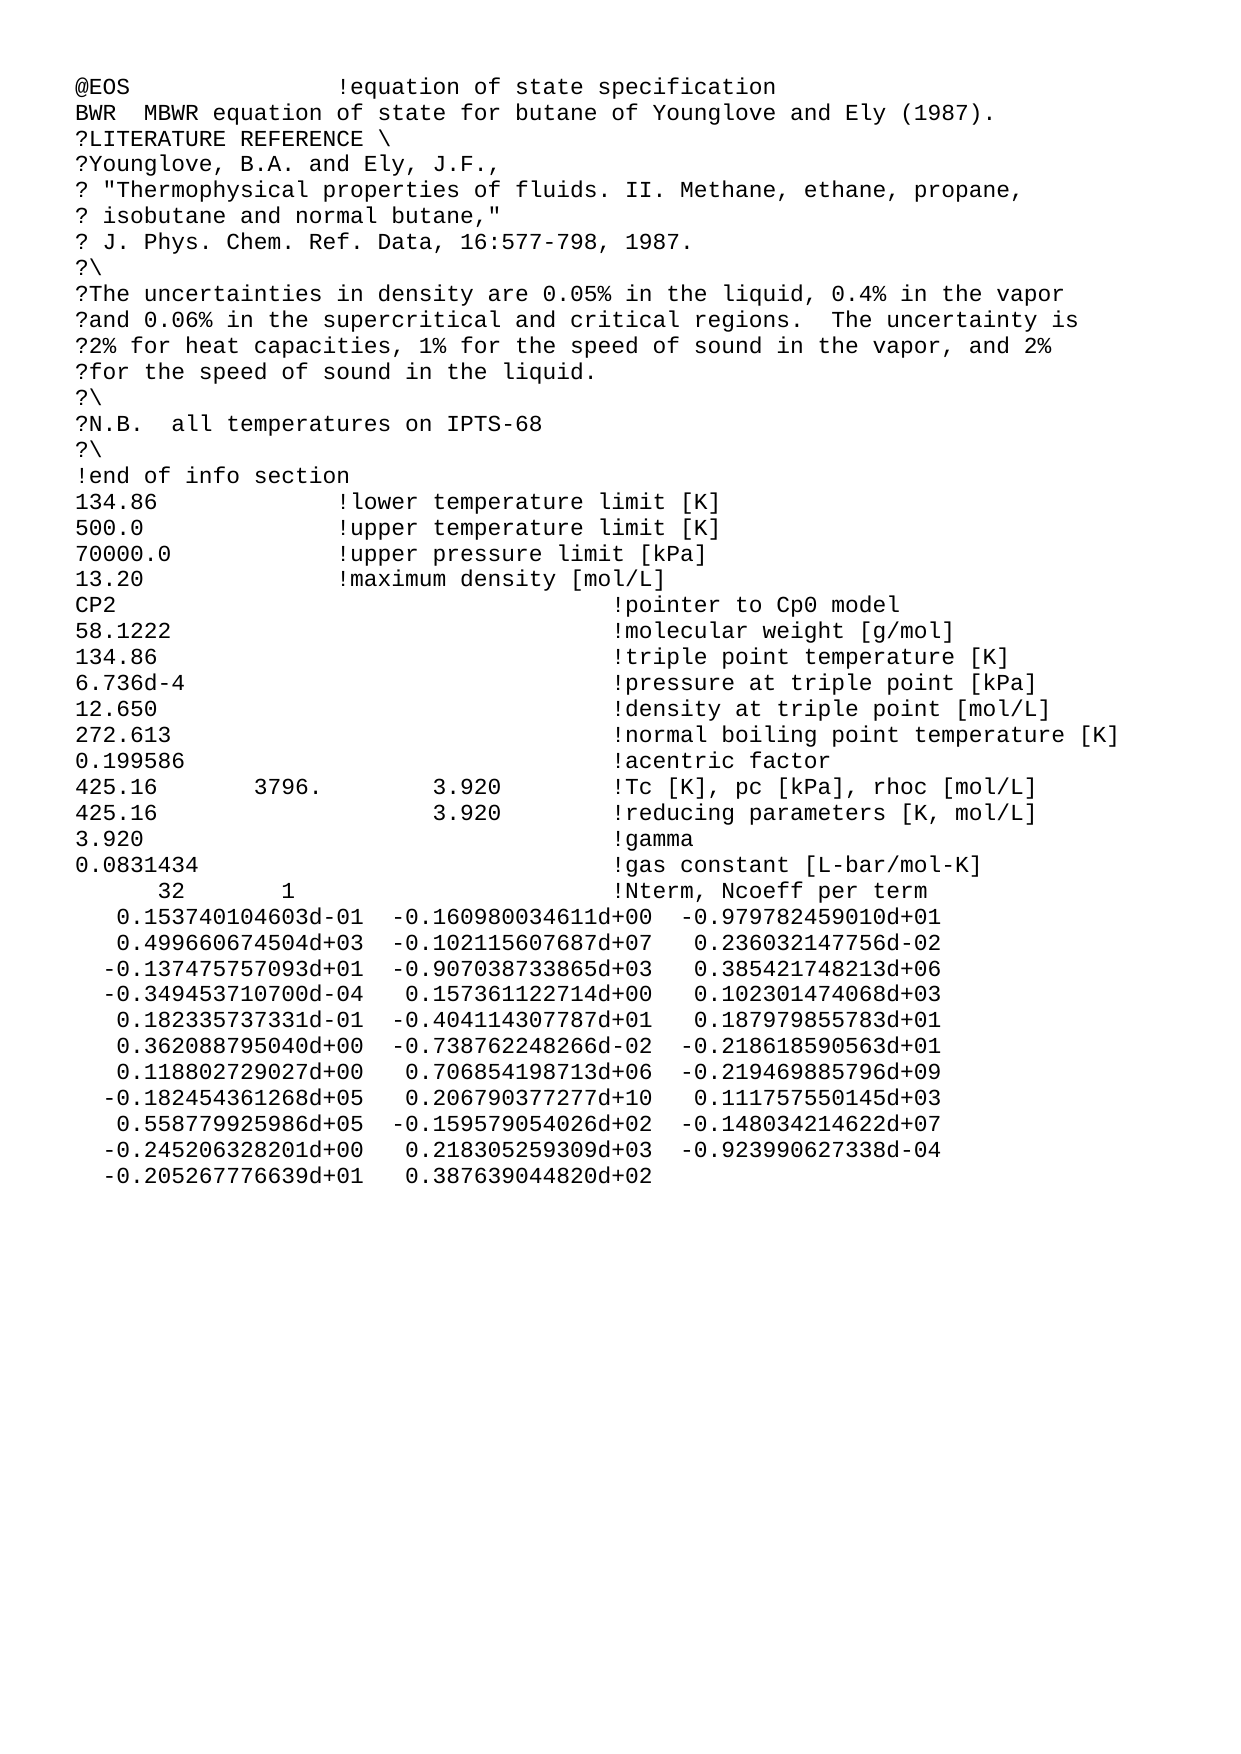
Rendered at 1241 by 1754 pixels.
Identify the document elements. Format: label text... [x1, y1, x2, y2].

text -0.182454361268d+05 0.206790377277d+10 0.111757550145d+03 [75, 1087, 1165, 1112]
text 272.613 !normal boiling point temperature [K] [75, 723, 1165, 749]
text -0.245206328201d+00 0.218305259309d+03 -0.923990627338d-04 [75, 1138, 1165, 1164]
text 0.182335737331d-01 -0.404114307787d+01 0.187979855783d+01 [75, 1009, 1165, 1035]
text @EOS !equation of state specification [75, 75, 1165, 101]
text 0.499660674504d+03 -0.102115607687d+07 0.236032147756d-02 [75, 931, 1165, 957]
text ?for the speed of sound in the liquid. [75, 360, 1165, 386]
text 32 1 !Nterm, Ncoeff per term [75, 879, 1165, 905]
text 0.362088795040d+00 -0.738762248266d-02 -0.218618590563d+01 [75, 1035, 1165, 1061]
text 425.16 3.920 !reducing parameters [K, mol/L] [75, 801, 1165, 827]
text ? isobutane and normal butane," [75, 205, 1165, 231]
text 70000.0 !upper pressure limit [kPa] [75, 542, 1165, 568]
text !end of info section [75, 464, 1165, 490]
text 134.86 !lower temperature limit [K] [75, 490, 1165, 516]
text 3.920 !gamma [75, 827, 1165, 853]
text ?N.B. all temperatures on IPTS-68 [75, 412, 1165, 438]
text -0.349453710700d-04 0.157361122714d+00 0.102301474068d+03 [75, 983, 1165, 1009]
text -0.205267776639d+01 0.387639044820d+02 [75, 1164, 1165, 1190]
text 12.650 !density at triple point [mol/L] [75, 697, 1165, 723]
text 0.558779925986d+05 -0.159579054026d+02 -0.148034214622d+07 [75, 1112, 1165, 1138]
text ?2% for heat capacities, 1% for the speed of sound in the vapor, and 2% [75, 334, 1165, 360]
text 0.199586 !acentric factor [75, 749, 1165, 775]
text BWR MBWR equation of state for butane of Younglove and Ely (1987). [75, 101, 1165, 127]
text ? "Thermophysical properties of fluids. II. Methane, ethane, propane, [75, 179, 1165, 205]
text 134.86 !triple point temperature [K] [75, 646, 1165, 672]
text 6.736d-4 !pressure at triple point [kPa] [75, 672, 1165, 697]
text 58.1222 !molecular weight [g/mol] [75, 620, 1165, 646]
text ?Younglove, B.A. and Ely, J.F., [75, 153, 1165, 179]
text ?\ [75, 386, 1165, 412]
text 13.20 !maximum density [mol/L] [75, 568, 1165, 594]
text 0.118802729027d+00 0.706854198713d+06 -0.219469885796d+09 [75, 1061, 1165, 1087]
text 0.153740104603d-01 -0.160980034611d+00 -0.979782459010d+01 [75, 905, 1165, 931]
text ? J. Phys. Chem. Ref. Data, 16:577-798, 1987. [75, 231, 1165, 257]
text -0.137475757093d+01 -0.907038733865d+03 0.385421748213d+06 [75, 957, 1165, 983]
text ?The uncertainties in density are 0.05% in the liquid, 0.4% in the vapor [75, 282, 1165, 308]
text 425.16 3796. 3.920 !Tc [K], pc [kPa], rhoc [mol/L] [75, 775, 1165, 801]
text ?LITERATURE REFERENCE \ [75, 127, 1165, 153]
text 0.0831434 !gas constant [L-bar/mol-K] [75, 853, 1165, 879]
text ?\ [75, 257, 1165, 282]
text ?\ [75, 438, 1165, 464]
text 500.0 !upper temperature limit [K] [75, 516, 1165, 542]
text ?and 0.06% in the supercritical and critical regions. The uncertainty is [75, 308, 1165, 334]
text CP2 !pointer to Cp0 model [75, 594, 1165, 620]
